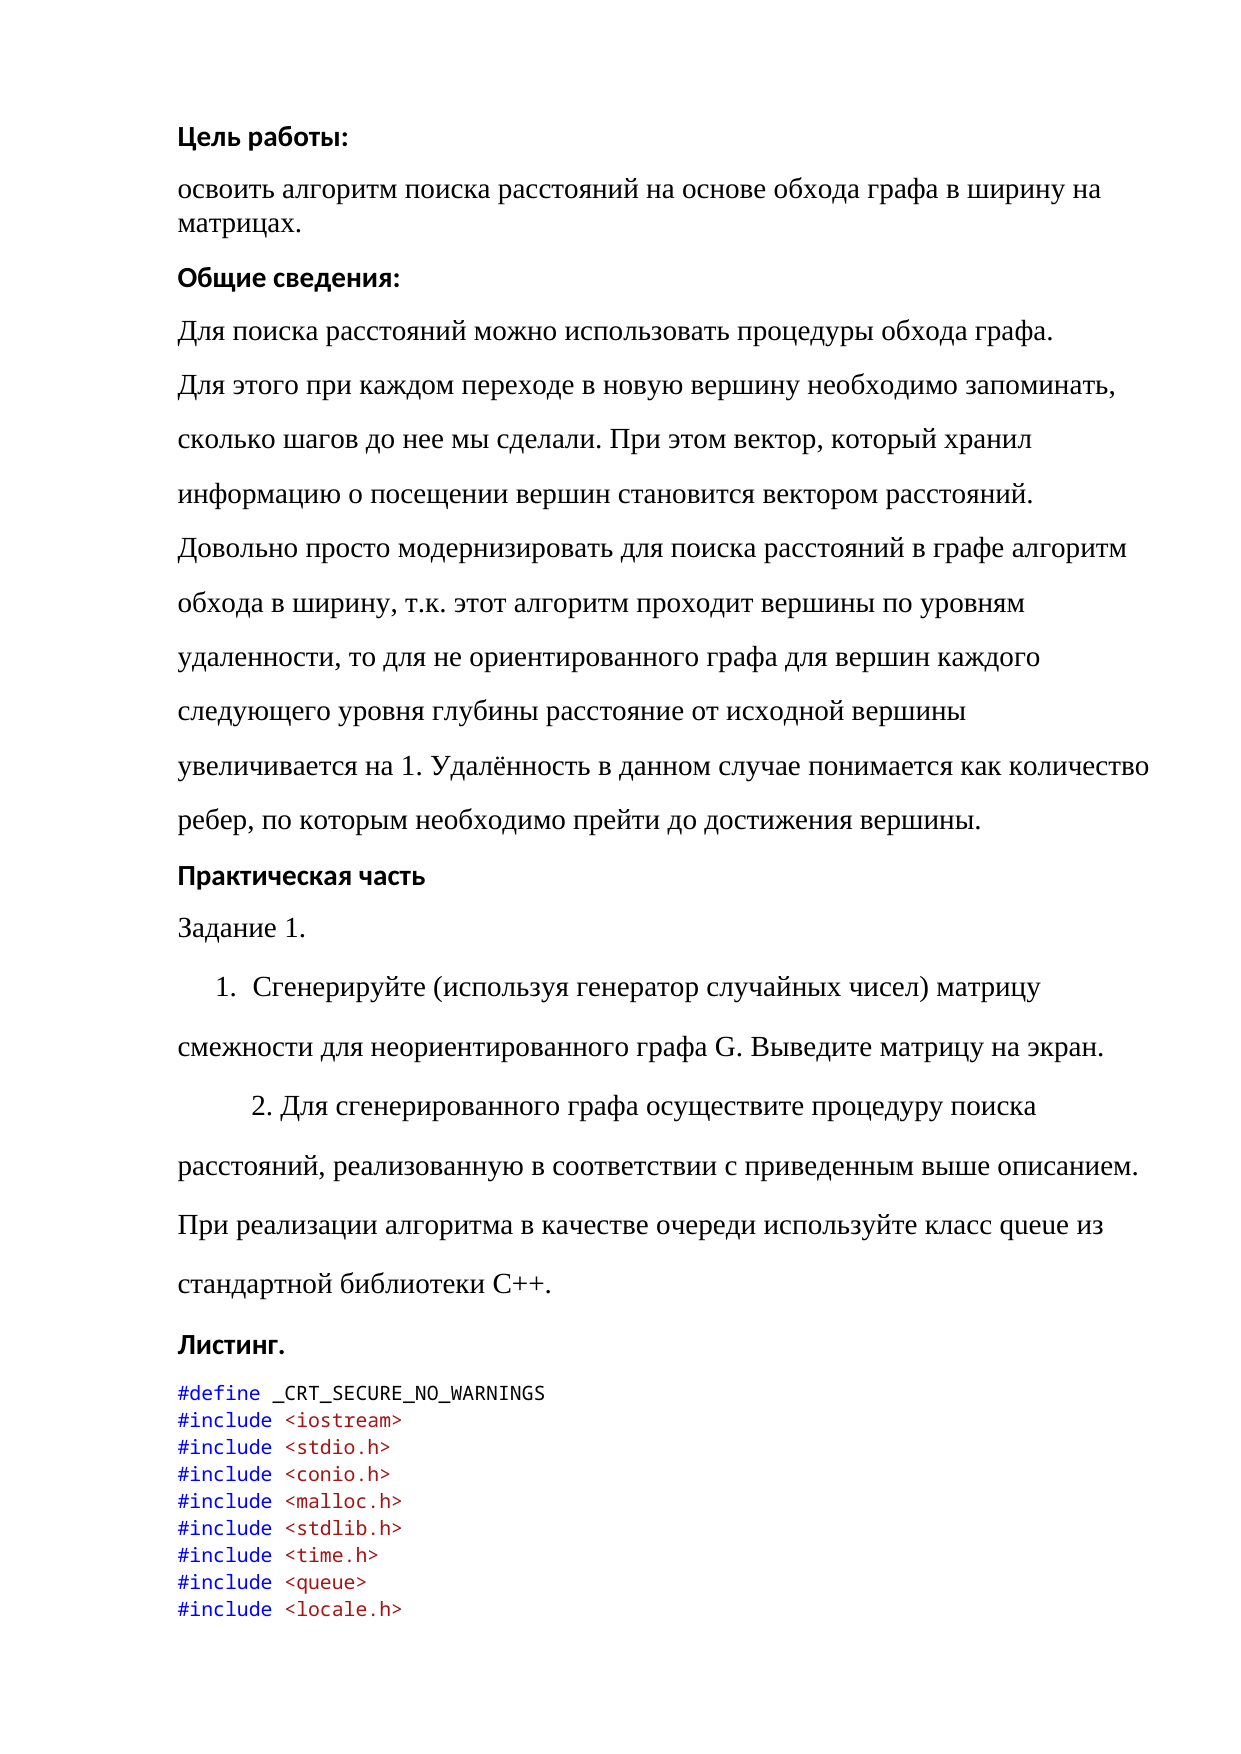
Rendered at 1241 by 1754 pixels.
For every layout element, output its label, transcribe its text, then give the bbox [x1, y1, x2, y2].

text #include <stdio.h> [177, 1433, 1152, 1460]
list Сгенерируйте (используя генератор случайных чисел) матрицу [215, 969, 1152, 1003]
text Для поиска расстояний можно использовать процедуры обхода графа. [177, 313, 1152, 346]
subtitle Общие сведения: [177, 259, 1152, 295]
text При реализации алгоритма в качестве очереди используйте класс queue из [177, 1207, 1152, 1241]
text Довольно просто модернизировать для поиска расстояний в графе алгоритм [177, 530, 1152, 564]
subtitle Листинг. [177, 1326, 1152, 1361]
text сколько шагов до нее мы сделали. При этом вектор, который хранил [177, 422, 1152, 455]
text следующего уровня глубины расстояние от исходной вершины [177, 693, 1152, 727]
text смежности для неориентированного графа G. Выведите матрицу на экран. [177, 1029, 1152, 1062]
text #include <time.h> [177, 1541, 1152, 1568]
text освоить алгоритм поиска расстояний на основе обхода графа в ширину на матрицах. [177, 172, 1152, 239]
text #include <malloc.h> [177, 1487, 1152, 1514]
text обхода в ширину, т.к. этот алгоритм проходит вершины по уровням [177, 585, 1152, 618]
text #define _CRT_SECURE_NO_WARNINGS [177, 1379, 1152, 1406]
text расстояний, реализованную в соответствии с приведенным выше описанием. [177, 1148, 1152, 1181]
text #include <conio.h> [177, 1460, 1152, 1487]
text #include <iostream> [177, 1406, 1152, 1433]
text #include <stdlib.h> [177, 1514, 1152, 1541]
subtitle Практическая часть [177, 857, 1152, 892]
text Для этого при каждом переходе в новую вершину необходимо запоминать, [177, 367, 1152, 401]
subtitle Цель работы: [177, 118, 1152, 154]
text ребер, по которым необходимо прейти до достижения вершины. [177, 802, 1152, 836]
text увеличивается на 1. Удалённость в данном случае понимается как количество [177, 748, 1152, 781]
text стандартной библиотеки С++. [177, 1266, 1152, 1300]
text информацию о посещении вершин становится вектором расстояний. [177, 476, 1152, 509]
text #include <locale.h> [177, 1595, 1152, 1622]
text 2. Для сгенерированного графа осуществите процедуру поиска [177, 1088, 1152, 1122]
text Задание 1. [177, 910, 1152, 944]
text удаленности, то для не ориентированного графа для вершин каждого [177, 639, 1152, 673]
text #include <queue> [177, 1568, 1152, 1595]
